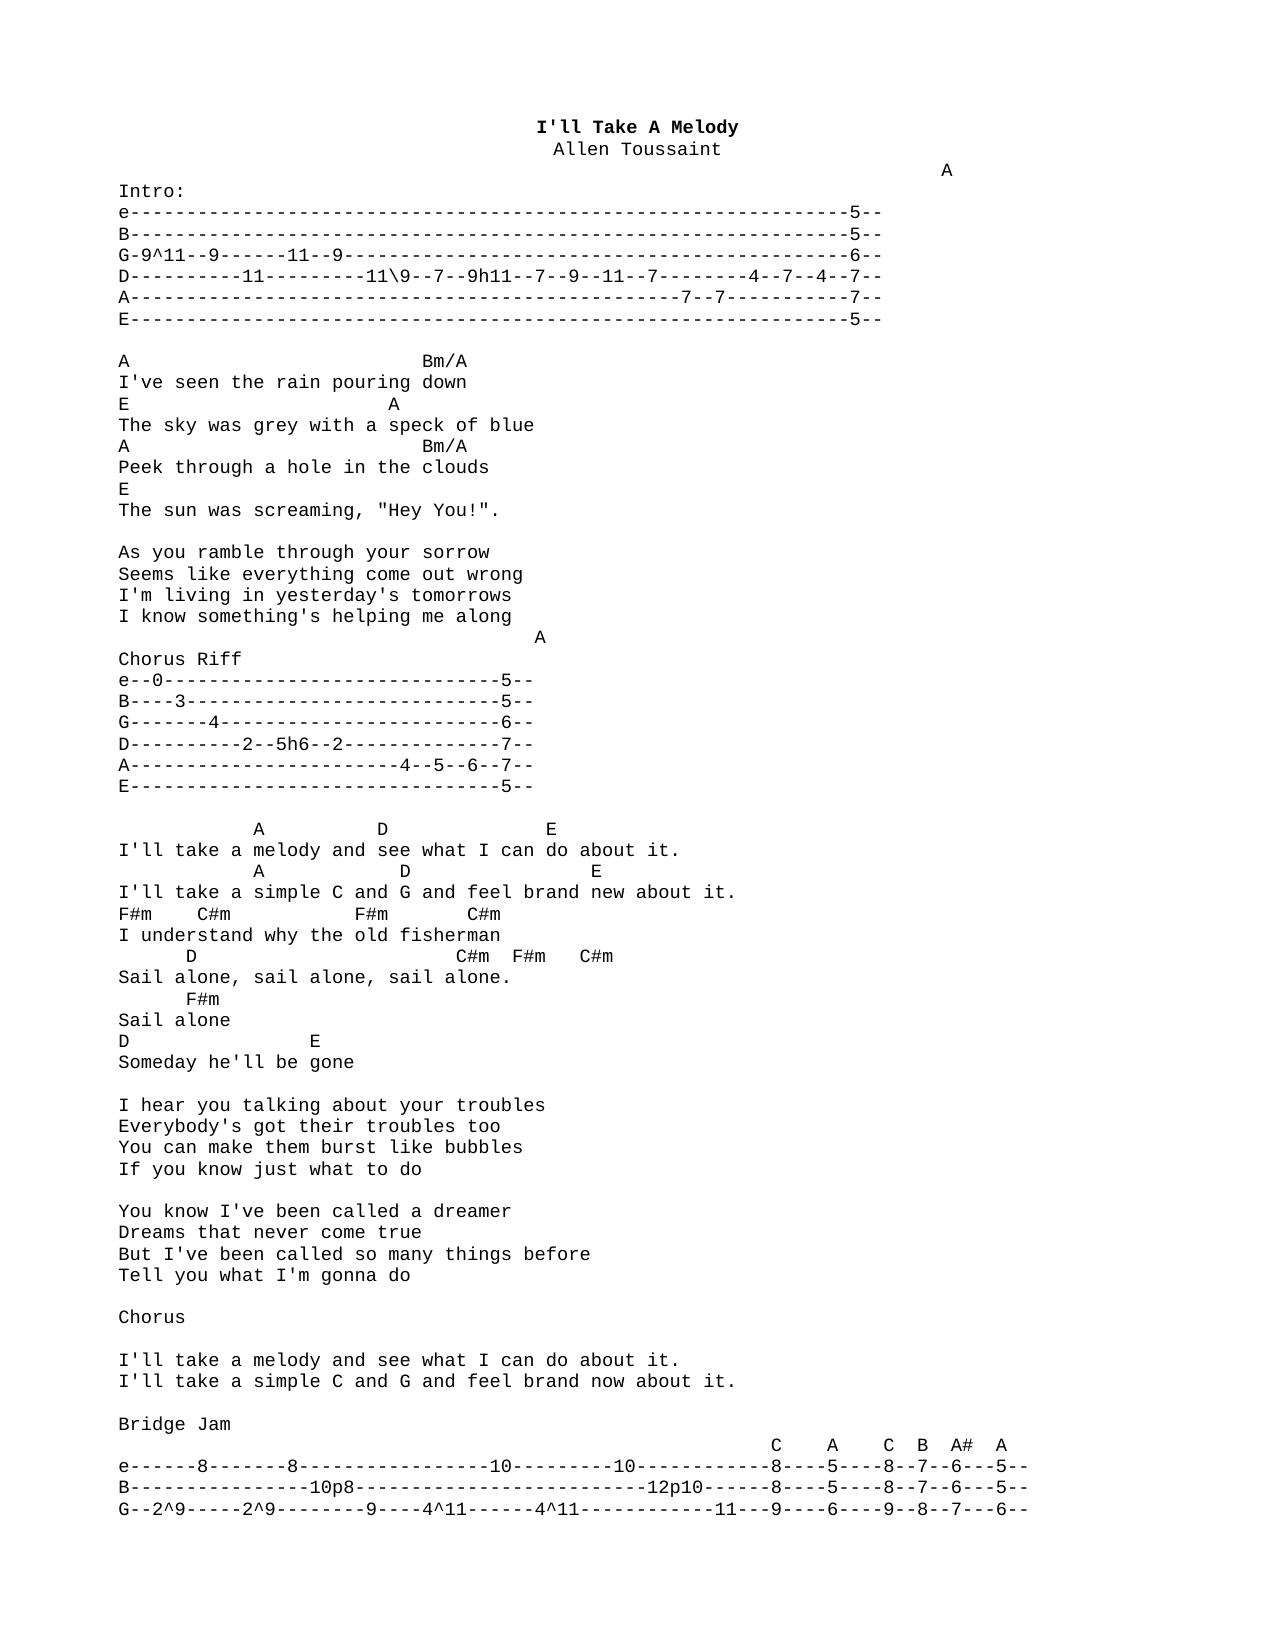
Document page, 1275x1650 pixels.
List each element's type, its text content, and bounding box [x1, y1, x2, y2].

text G-------4-------------------------6-- [118, 713, 1157, 734]
text You know I've been called a dreamer [118, 1202, 1157, 1223]
text D C#m F#m C#m [118, 947, 1157, 968]
text I hear you talking about your troubles [118, 1096, 1157, 1117]
text F#m C#m F#m C#m [118, 904, 1157, 926]
text A-------------------------------------------------7--7-----------7-- [118, 288, 1157, 309]
text I'll take a melody and see what I can do about it. [118, 1351, 1157, 1372]
text As you ramble through your sorrow [118, 543, 1157, 564]
text B----------------------------------------------------------------5-- [118, 224, 1157, 246]
text A------------------------4--5--6--7-- [118, 756, 1157, 777]
text I'll take a melody and see what I can do about it. [118, 841, 1157, 862]
text A D E [118, 862, 1157, 883]
text Chorus Riff [118, 649, 1157, 671]
text The sun was screaming, "Hey You!". [118, 501, 1157, 522]
text I'm living in yesterday's tomorrows [118, 586, 1157, 607]
text But I've been called so many things before [118, 1244, 1157, 1266]
text E----------------------------------------------------------------5-- [118, 309, 1157, 331]
text Intro: [118, 182, 1157, 203]
text If you know just what to do [118, 1159, 1157, 1181]
text You can make them burst like bubbles [118, 1138, 1157, 1159]
text I understand why the old fisherman [118, 926, 1157, 947]
text Peek through a hole in the clouds [118, 458, 1157, 479]
text I'll take a simple C and G and feel brand new about it. [118, 883, 1157, 904]
text Allen Toussaint [118, 139, 1157, 161]
text D E [118, 1032, 1157, 1053]
text A [118, 161, 1157, 182]
text G--2^9-----2^9--------9----4^11------4^11------------11---9----6----9--8--7---6-- [118, 1499, 1157, 1521]
text F#m [118, 989, 1157, 1011]
text B----3----------------------------5-- [118, 692, 1157, 713]
text Someday he'll be gone [118, 1053, 1157, 1074]
text D----------11---------11\9--7--9h11--7--9--11--7--------4--7--4--7-- [118, 267, 1157, 288]
text Tell you what I'm gonna do [118, 1266, 1157, 1287]
text B----------------10p8--------------------------12p10------8----5----8--7--6---5-- [118, 1478, 1157, 1499]
text A Bm/A [118, 352, 1157, 373]
text D----------2--5h6--2--------------7-- [118, 734, 1157, 756]
text Chorus [118, 1308, 1157, 1329]
text A D E [118, 819, 1157, 841]
text Sail alone, sail alone, sail alone. [118, 968, 1157, 989]
text e----------------------------------------------------------------5-- [118, 203, 1157, 224]
text E---------------------------------5-- [118, 777, 1157, 798]
text A Bm/A [118, 437, 1157, 458]
text Sail alone [118, 1011, 1157, 1032]
text I'll Take A Melody [118, 118, 1157, 139]
text Dreams that never come true [118, 1223, 1157, 1244]
text I'll take a simple C and G and feel brand now about it. [118, 1372, 1157, 1393]
text E [118, 479, 1157, 501]
text E A [118, 394, 1157, 416]
text Everybody's got their troubles too [118, 1117, 1157, 1138]
text I know something's helping me along [118, 607, 1157, 628]
text e--0------------------------------5-- [118, 671, 1157, 692]
text e------8-------8-----------------10---------10------------8----5----8--7--6---5-- [118, 1457, 1157, 1478]
text Bridge Jam [118, 1414, 1157, 1436]
text A [118, 628, 1157, 649]
text The sky was grey with a speck of blue [118, 416, 1157, 437]
text G-9^11--9------11--9---------------------------------------------6-- [118, 246, 1157, 267]
text I've seen the rain pouring down [118, 373, 1157, 394]
text C A C B A# A [118, 1436, 1157, 1457]
text Seems like everything come out wrong [118, 564, 1157, 586]
